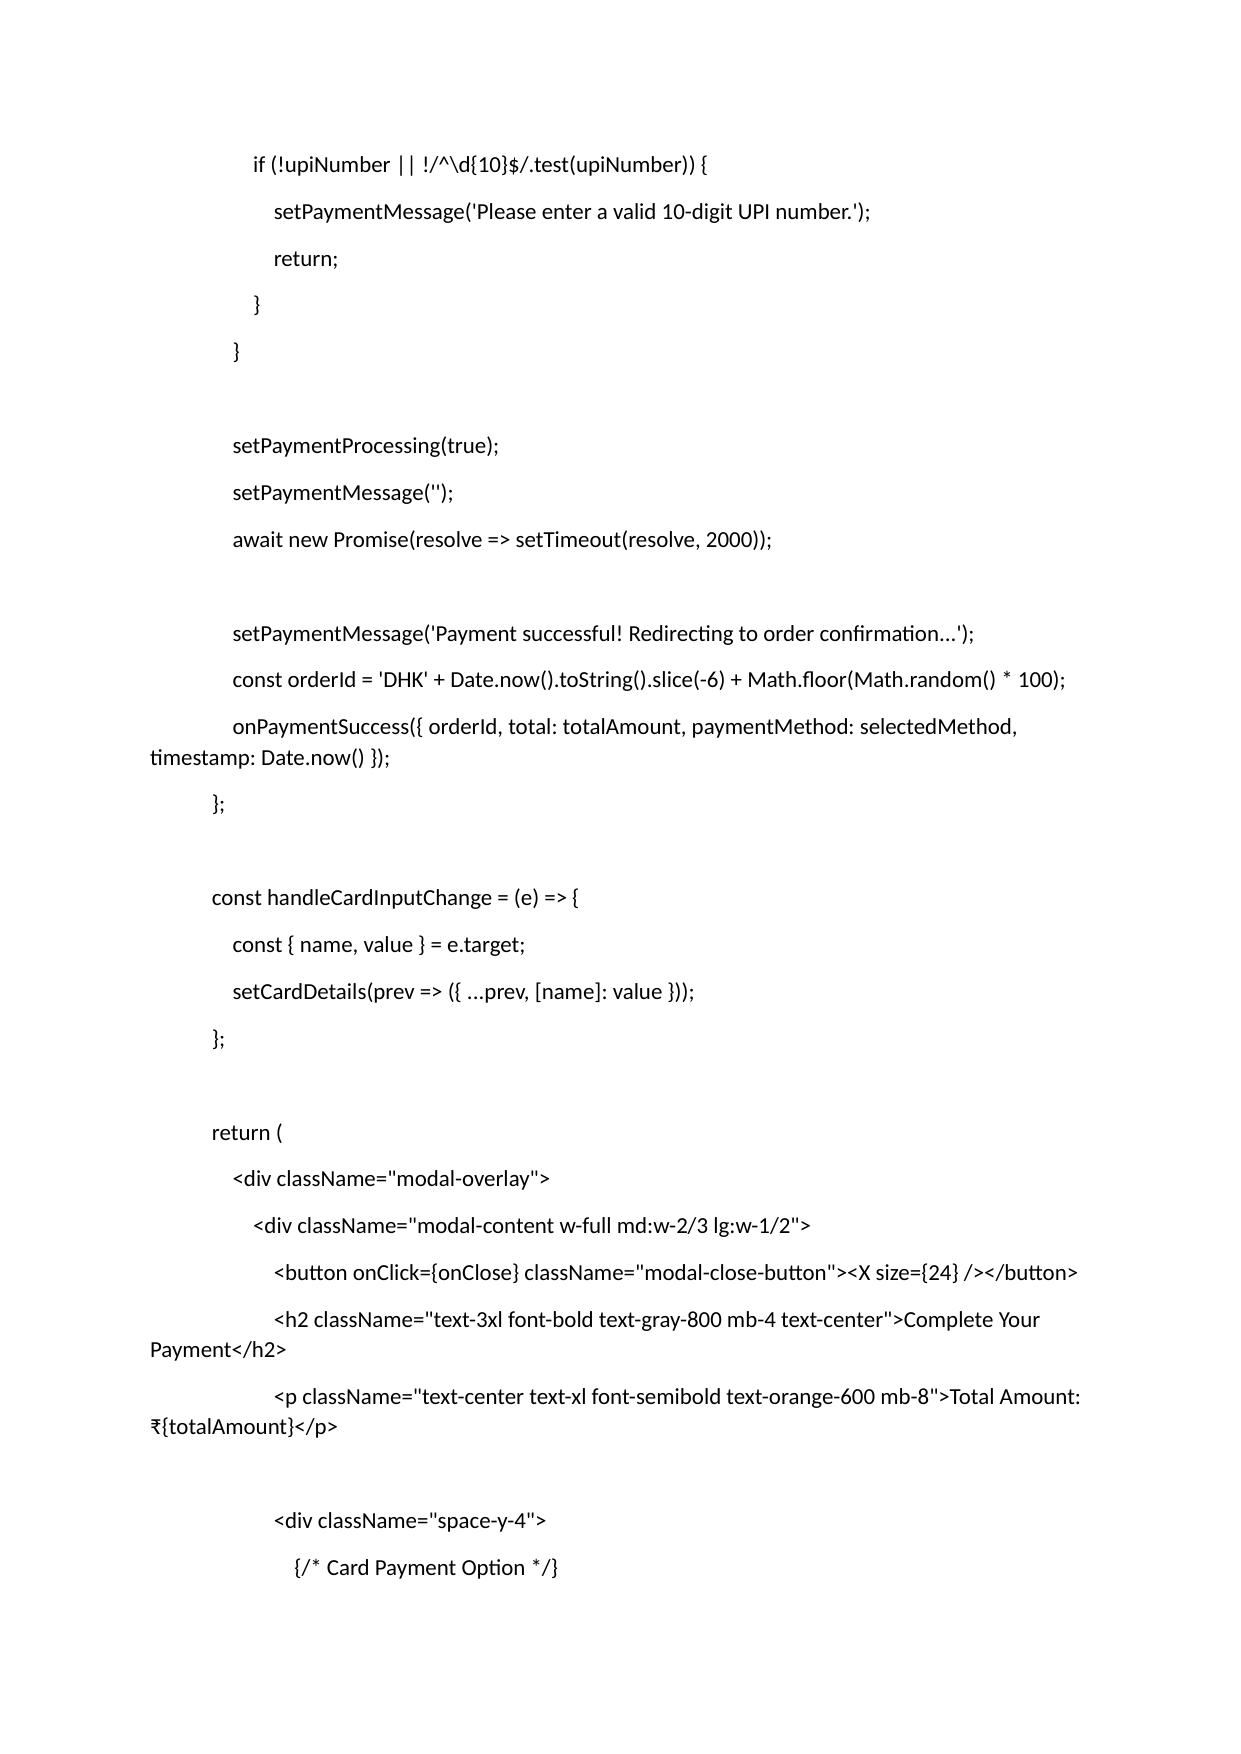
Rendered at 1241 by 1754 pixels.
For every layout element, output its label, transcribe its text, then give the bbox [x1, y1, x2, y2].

text setCardDetails(prev => ({ ...prev, [name]: value })); [150, 977, 1090, 1005]
text }; [150, 789, 1090, 818]
text onPaymentSuccess({ orderId, total: totalAmount, paymentMethod: selectedMethod, timestamp: Date.now() }); [150, 712, 1090, 771]
text <div className="modal-content w-full md:w-2/3 lg:w-1/2"> [150, 1211, 1090, 1239]
text <button onClick={onClose} className="modal-close-button"><X size={24} /></button> [150, 1258, 1090, 1286]
text return ( [150, 1118, 1090, 1146]
text <div className="modal-overlay"> [150, 1164, 1090, 1193]
text if (!upiNumber || !/^\d{10}$/.test(upiNumber)) { [150, 150, 1090, 178]
text setPaymentProcessing(true); [150, 431, 1090, 459]
text <h2 className="text-3xl font-bold text-gray-800 mb-4 text-center">Complete Your Payment</h2> [150, 1305, 1090, 1363]
text setPaymentMessage('Please enter a valid 10-digit UPI number.'); [150, 197, 1090, 225]
text return; [150, 244, 1090, 272]
text <p className="text-center text-xl font-semibold text-orange-600 mb-8">Total Amount: ₹{totalAmount}</p> [150, 1382, 1090, 1441]
text const { name, value } = e.target; [150, 930, 1090, 958]
text setPaymentMessage(''); [150, 478, 1090, 506]
text } [150, 291, 1090, 319]
text } [150, 337, 1090, 366]
text const orderId = 'DHK' + Date.now().toString().slice(-6) + Math.floor(Math.random() * 100); [150, 666, 1090, 694]
text await new Promise(resolve => setTimeout(resolve, 2000)); [150, 525, 1090, 553]
text {/* Card Payment Option */} [150, 1553, 1090, 1581]
text }; [150, 1024, 1090, 1052]
text const handleCardInputChange = (e) => { [150, 883, 1090, 911]
text setPaymentMessage('Payment successful! Redirecting to order confirmation...'); [150, 619, 1090, 647]
text <div className="space-y-4"> [150, 1506, 1090, 1534]
